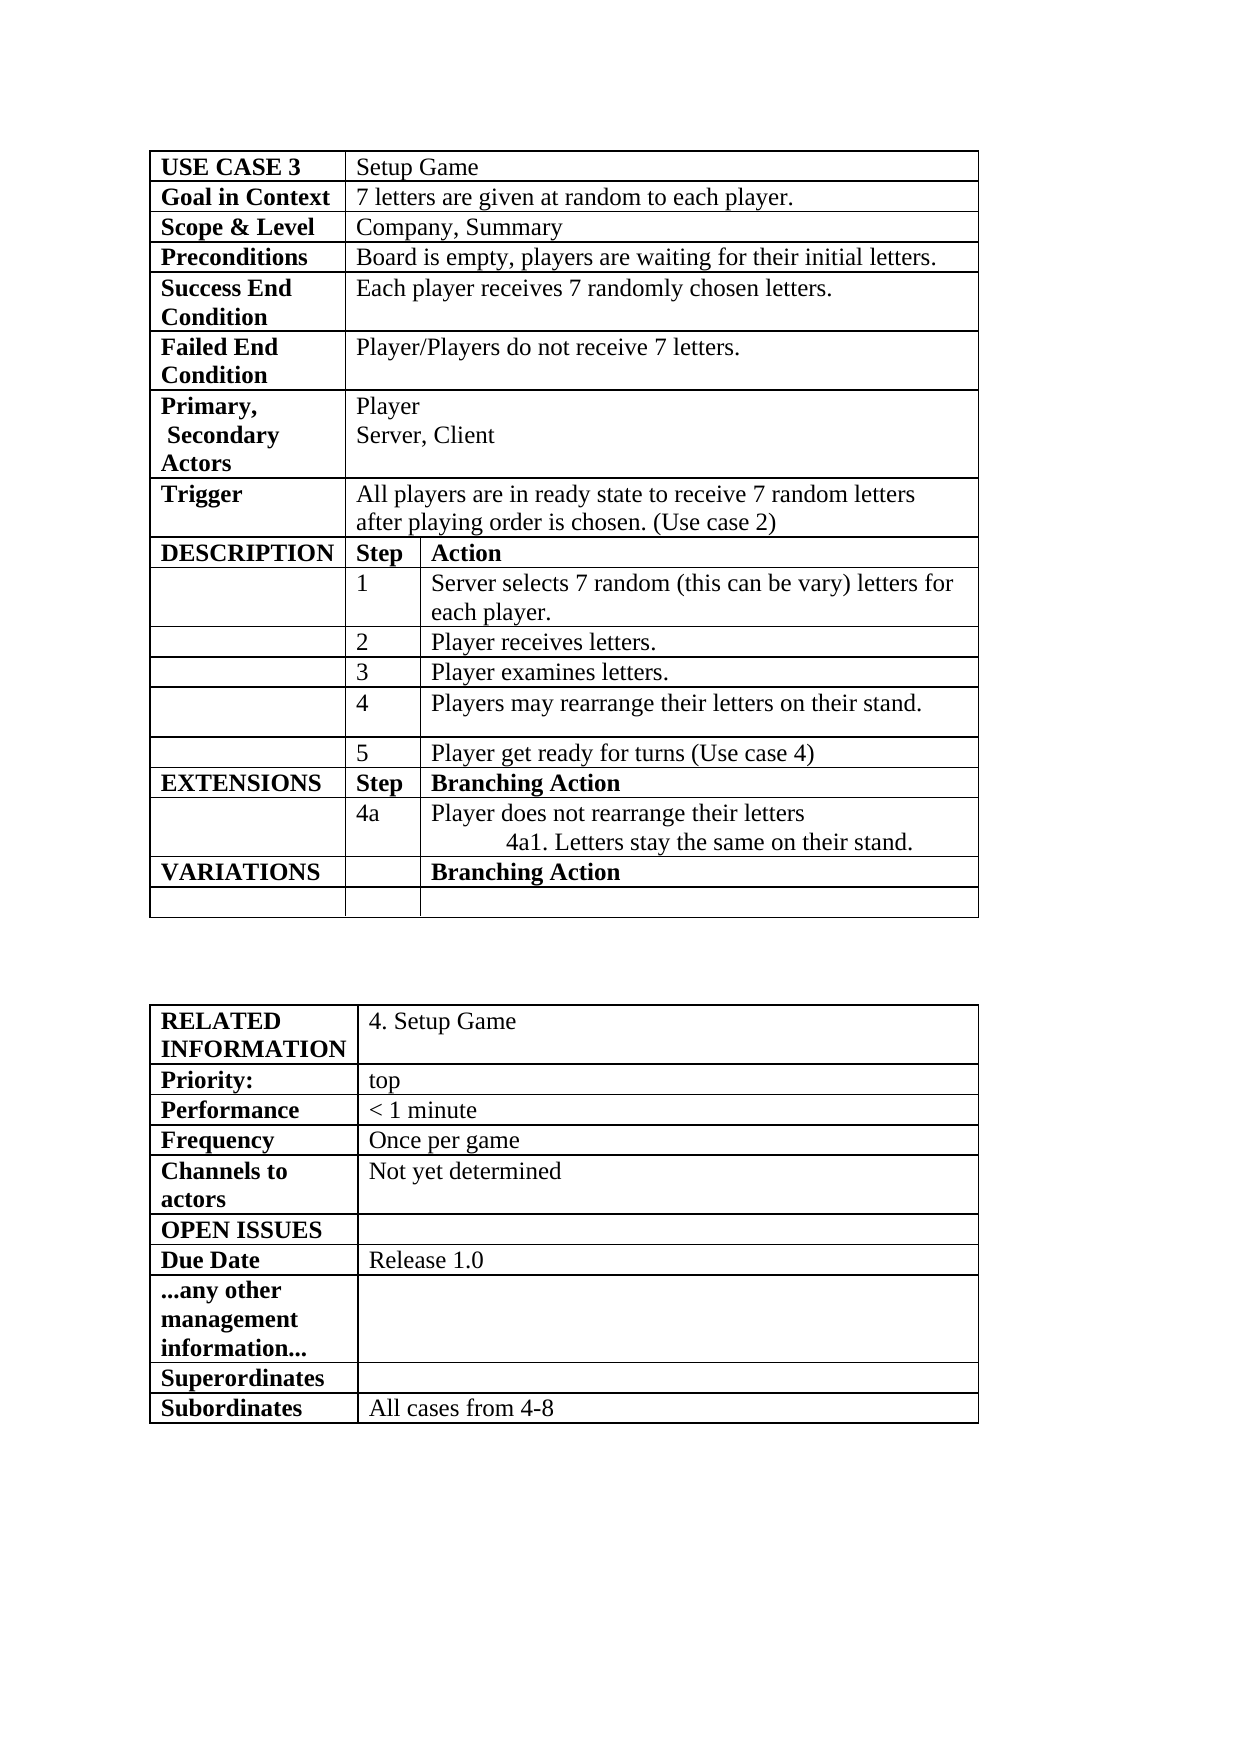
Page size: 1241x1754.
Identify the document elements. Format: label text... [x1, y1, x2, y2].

table_cell 1 [346, 568, 420, 626]
table_cell Subordinates [151, 1394, 357, 1422]
table_cell OPEN ISSUES [151, 1215, 357, 1243]
table_cell [421, 888, 978, 916]
table_cell VARIATIONS [151, 857, 345, 886]
table_cell Player get ready for turns (Use case 4) [421, 738, 978, 766]
table_cell Preconditions [151, 243, 345, 271]
table_cell Once per game [359, 1126, 978, 1154]
table_cell DESCRIPTION [151, 538, 345, 567]
table_cell 4a [346, 798, 420, 856]
table_cell Player/Players do not receive 7 letters. [346, 332, 978, 389]
table_cell Branching Action [421, 768, 978, 797]
table_cell Player examines letters. [421, 658, 978, 686]
table_cell Due Date [151, 1245, 357, 1274]
table_cell [151, 688, 345, 736]
table_cell 3 [346, 658, 420, 686]
table_cell Performance [151, 1095, 357, 1124]
table_cell Player does not rearrange their letters 4a1. Letters stay the same on their stand. [421, 798, 978, 856]
table_cell Players may rearrange their letters on their stand. [421, 688, 978, 736]
table_cell [359, 1215, 978, 1243]
table_cell EXTENSIONS [151, 768, 345, 797]
table_cell 4 [346, 688, 420, 736]
table_header 4. Setup Game [359, 1006, 978, 1063]
table_cell 2 [346, 627, 420, 656]
table_cell Channels to actors [151, 1156, 357, 1213]
table_cell Step [346, 768, 420, 797]
table_cell [151, 627, 345, 656]
table_cell < 1 minute [359, 1095, 978, 1124]
table_cell Goal in Context [151, 182, 345, 211]
table_cell [151, 658, 345, 686]
table_cell [151, 798, 345, 856]
table_cell 5 [346, 738, 420, 766]
table_cell Release 1.0 [359, 1245, 978, 1274]
table_cell [151, 888, 345, 916]
table_cell ...any other management information... [151, 1276, 357, 1362]
table_cell Player Server, Client [346, 391, 978, 477]
table_cell Company, Summary [346, 212, 978, 241]
table_cell Priority: [151, 1065, 357, 1093]
table_cell Scope & Level [151, 212, 345, 241]
table_cell Superordinates [151, 1363, 357, 1392]
table_cell Player receives letters. [421, 627, 978, 656]
table_cell [346, 857, 420, 886]
table_cell Each player receives 7 randomly chosen letters. [346, 273, 978, 330]
table_cell Board is empty, players are waiting for their initial letters. [346, 243, 978, 271]
table_cell top [359, 1065, 978, 1093]
table_header Setup Game [346, 152, 978, 180]
table_header USE CASE 3 [151, 152, 345, 180]
table_cell Action [421, 538, 978, 567]
table_cell Not yet determined [359, 1156, 978, 1213]
table_cell Frequency [151, 1126, 357, 1154]
table_cell All players are in ready state to receive 7 random letters after playing order is chosen. (Use case 2) [346, 479, 978, 536]
table_cell Primary, Secondary Actors [151, 391, 345, 477]
table_cell [359, 1276, 978, 1362]
table_cell [359, 1363, 978, 1392]
table_cell Trigger [151, 479, 345, 536]
table_cell Server selects 7 random (this can be vary) letters for each player. [421, 568, 978, 626]
table_cell Step [346, 538, 420, 567]
table_cell [151, 568, 345, 626]
table_cell Success End Condition [151, 273, 345, 330]
table_header RELATED INFORMATION [151, 1006, 357, 1063]
table_cell [346, 888, 420, 916]
table_cell Failed End Condition [151, 332, 345, 389]
table_cell Branching Action [421, 857, 978, 886]
table_cell [151, 738, 345, 766]
table_cell 7 letters are given at random to each player. [346, 182, 978, 211]
table_cell All cases from 4-8 [359, 1394, 978, 1422]
